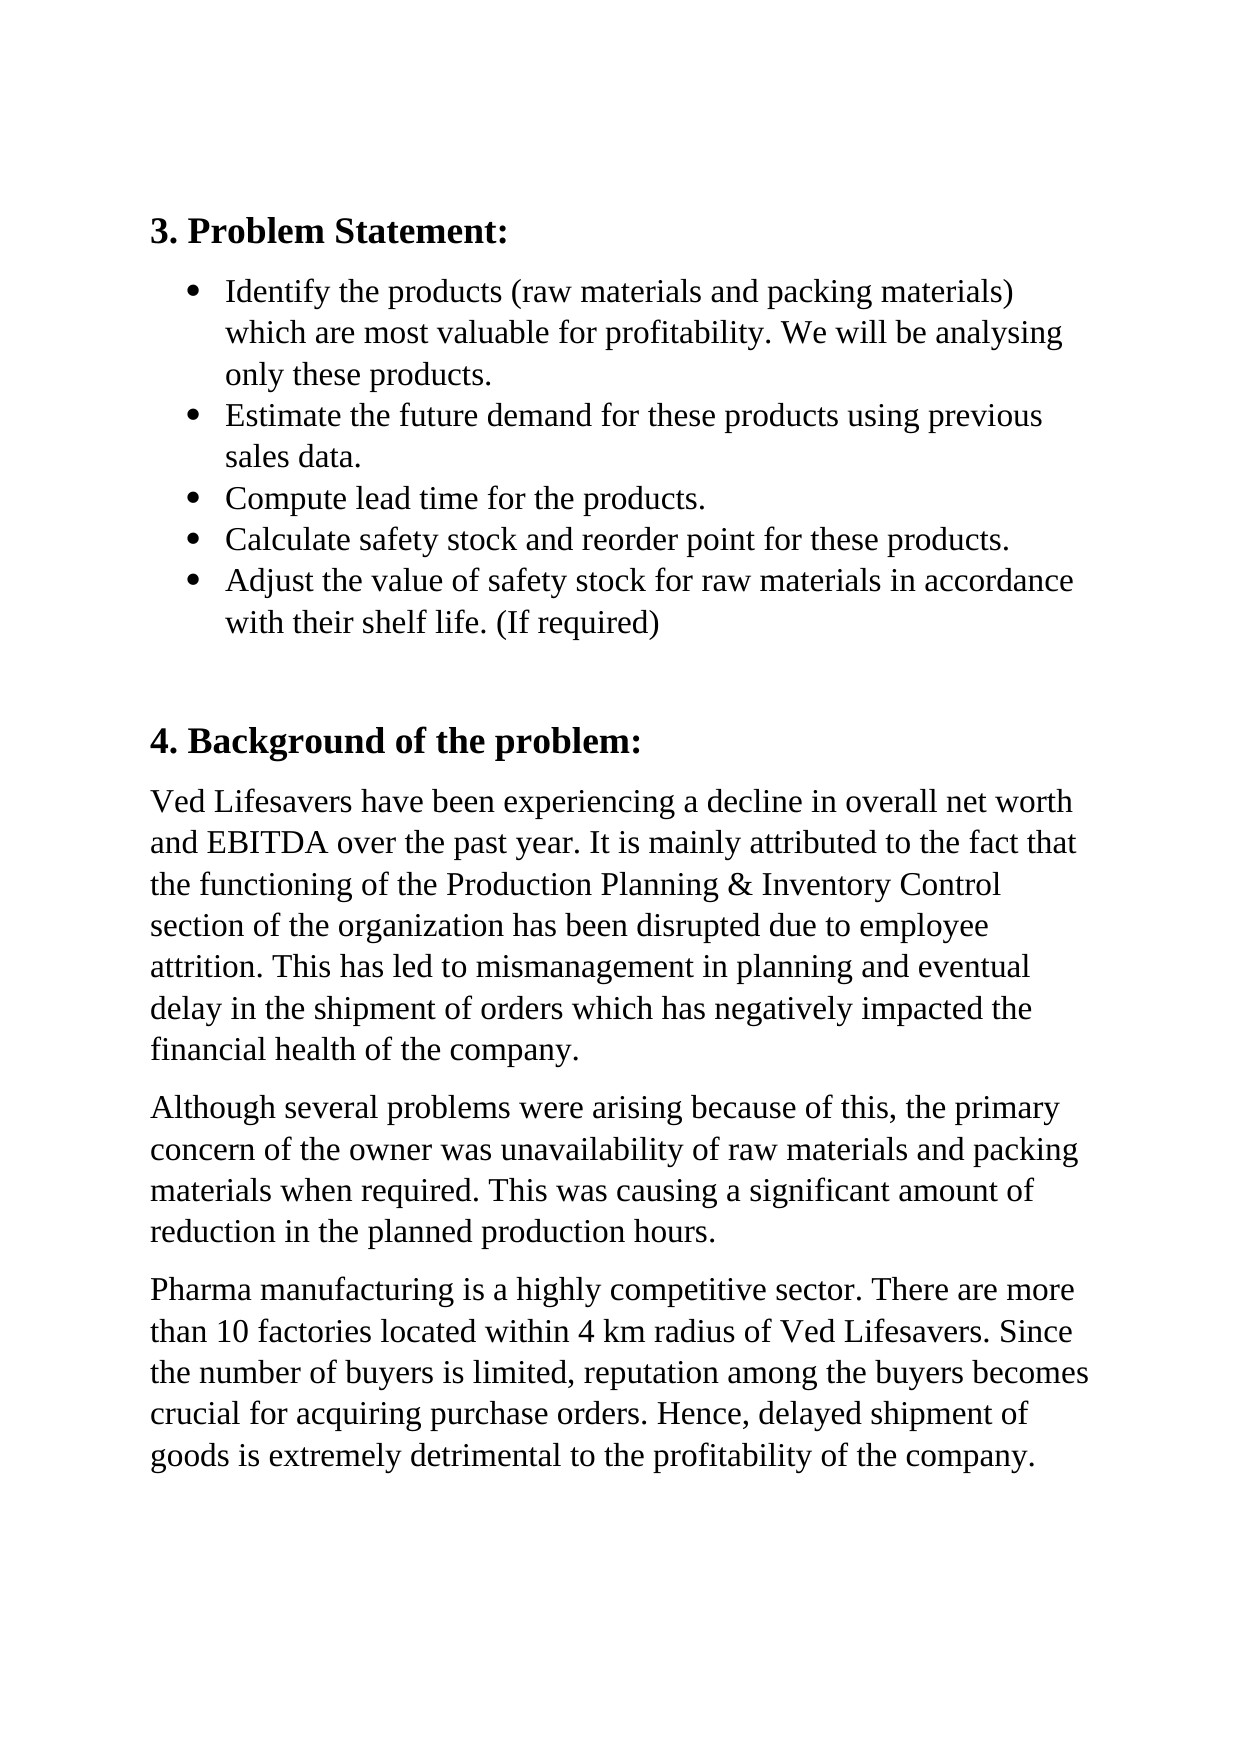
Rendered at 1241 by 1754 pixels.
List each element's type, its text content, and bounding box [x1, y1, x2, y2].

list Calculate safety stock and reorder point for these products. [187, 519, 1090, 558]
text Pharma manufacturing is a highly competitive sector. There are more than 10 factories located within 4 km radius of Ved Lifesavers. Since the number of buyers is limited, reputation among the buyers becomes crucial for acquiring purchase orders. Hence, delayed shipment of goods is extremely detrimental to the profitability of the company. [150, 1269, 1090, 1473]
text 4. Background of the problem: [150, 718, 1090, 761]
text Ved Lifesavers have been experiencing a decline in overall net worth and EBITDA over the past year. It is mainly attributed to the fact that the functioning of the Production Planning & Inventory Control section of the organization has been disrupted due to employee attrition. This has led to mismanagement in planning and eventual delay in the shipment of orders which has negatively impacted the financial health of the company. [150, 781, 1090, 1068]
list Identify the products (raw materials and packing materials) which are most valuable for profitability. We will be analysing only these products. [187, 271, 1090, 392]
list Estimate the future demand for these products using previous sales data. [187, 395, 1090, 475]
text 3. Problem Statement: [150, 208, 1090, 251]
list Adjust the value of safety stock for raw materials in accordance with their shelf life. (If required) [187, 561, 1090, 640]
text Although several problems were arising because of this, the primary concern of the owner was unavailability of raw materials and packing materials when required. This was causing a significant amount of reduction in the planned production hours. [150, 1087, 1090, 1250]
list Compute lead time for the products. [187, 478, 1090, 516]
